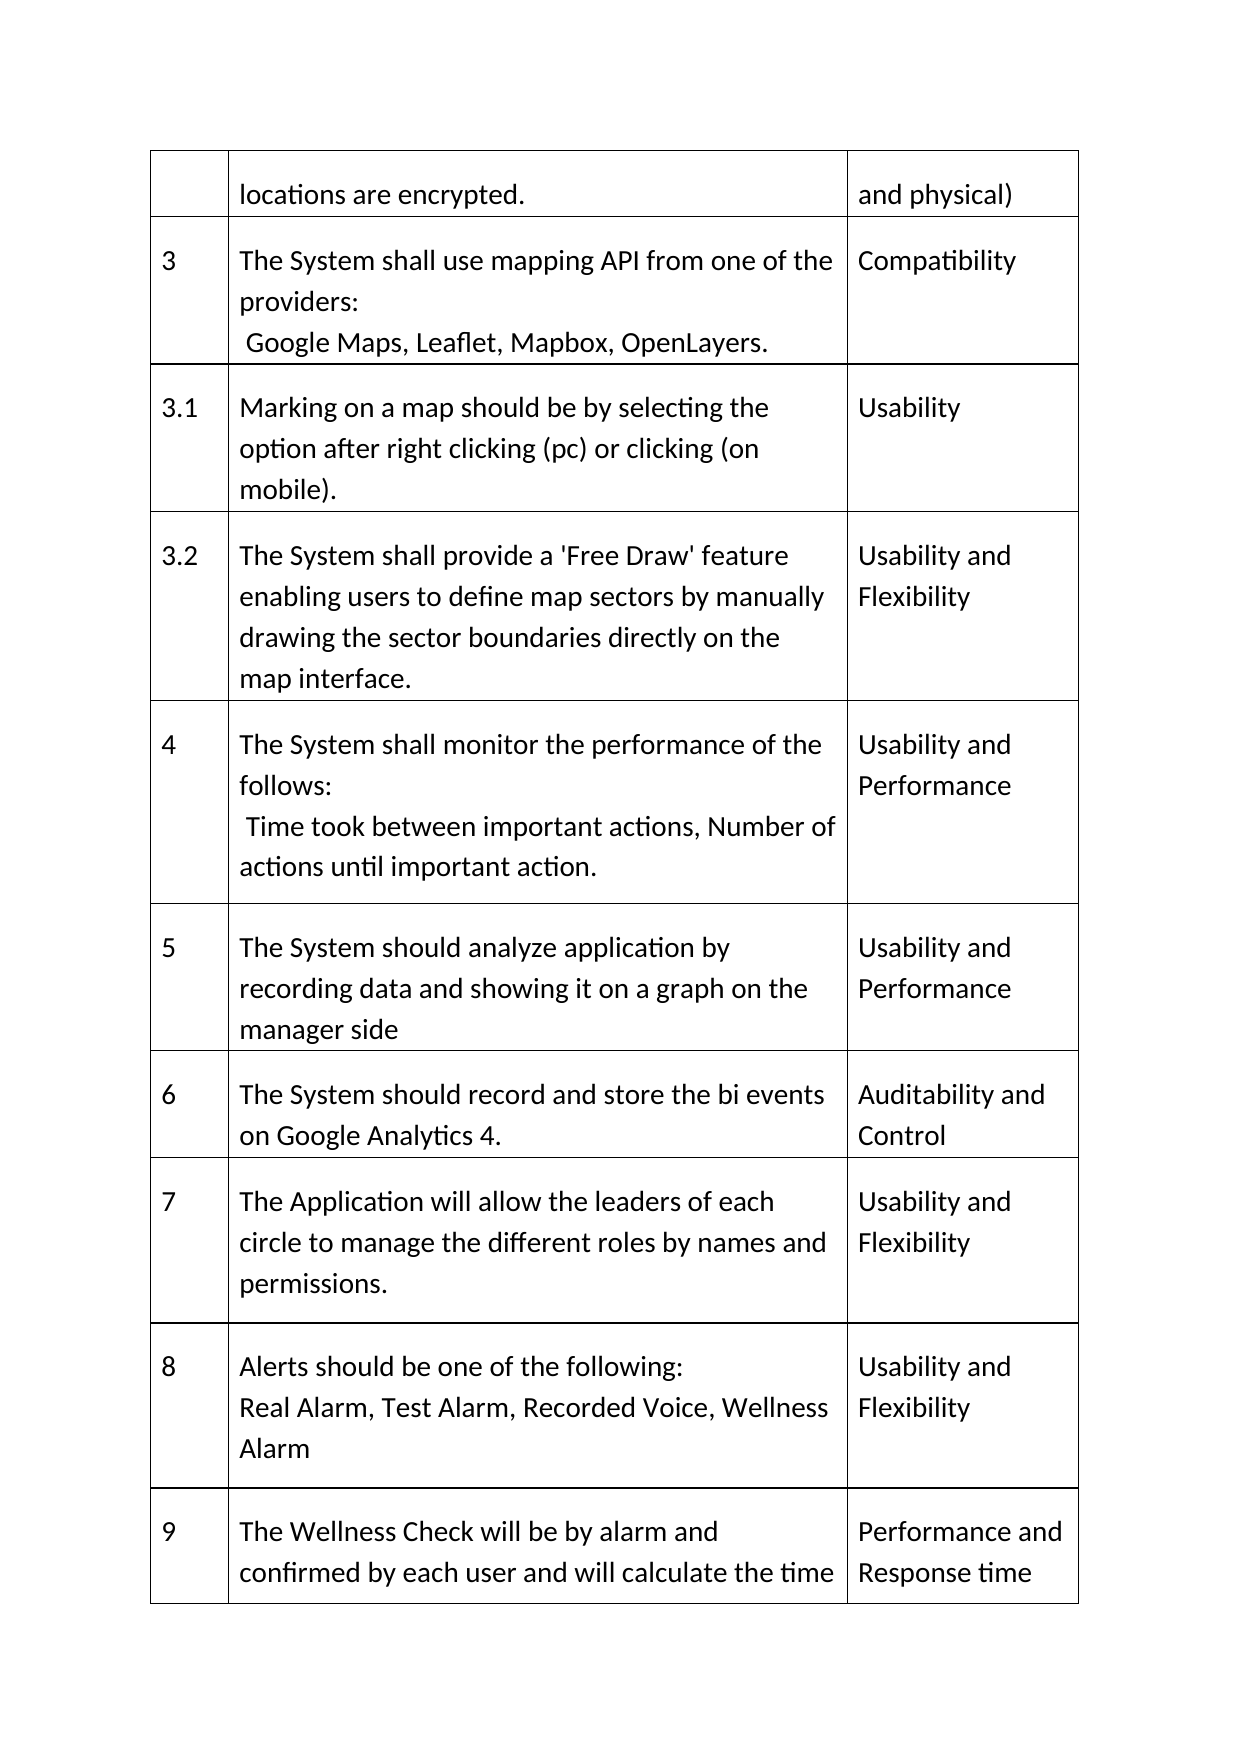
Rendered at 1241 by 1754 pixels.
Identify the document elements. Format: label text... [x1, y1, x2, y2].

table_cell 3 [151, 217, 228, 363]
table_cell 2 [151, 151, 228, 216]
table_cell Usability [848, 365, 1078, 511]
table_cell Alerts should be one of the following: Real Alarm, Test Alarm, Recorded Voice, Wellness Alarm [229, 1324, 847, 1487]
table_cell The System should record and store the bi events on Google Analytics 4. [229, 1051, 847, 1157]
table_cell 4 [151, 701, 228, 903]
table_cell The Application will allow the leaders of each circle to manage the different roles by names and permissions. [229, 1158, 847, 1322]
table_cell The System shall provide a 'Free Draw' feature enabling users to define map sectors by manually drawing the sector boundaries directly on the map interface. [229, 512, 847, 699]
table_cell Usability and Flexibility [848, 1324, 1078, 1487]
table_cell Marking on a map should be by selecting the option after right clicking (pc) or clicking (on mobile). [229, 365, 847, 511]
table_cell Usability and Performance [848, 701, 1078, 903]
table_cell 5 [151, 904, 228, 1050]
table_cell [848, 1489, 1078, 1603]
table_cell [229, 1489, 847, 1603]
table_cell 6 [151, 1051, 228, 1157]
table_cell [229, 151, 847, 216]
table_cell Compatibility [848, 217, 1078, 363]
table_cell Usability and Flexibility [848, 1158, 1078, 1322]
table_cell The System shall monitor the performance of the follows: Time took between important actions, Number of actions until important action. [229, 701, 847, 903]
table_cell The System should analyze application by recording data and showing it on a graph on the manager side [229, 904, 847, 1050]
table_cell Usability and Performance [848, 904, 1078, 1050]
table_cell Auditability and Control [848, 1051, 1078, 1157]
table_cell 3.1 [151, 365, 228, 511]
table_cell 8 [151, 1324, 228, 1487]
table_cell 9 [151, 1489, 228, 1603]
table_cell 7 [151, 1158, 228, 1322]
table_cell Usability and Flexibility [848, 512, 1078, 699]
table_cell The System shall use mapping API from one of the providers: Google Maps, Leaflet, Mapbox, OpenLayers. [229, 217, 847, 363]
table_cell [848, 151, 1078, 216]
table_cell 3.2 [151, 512, 228, 699]
